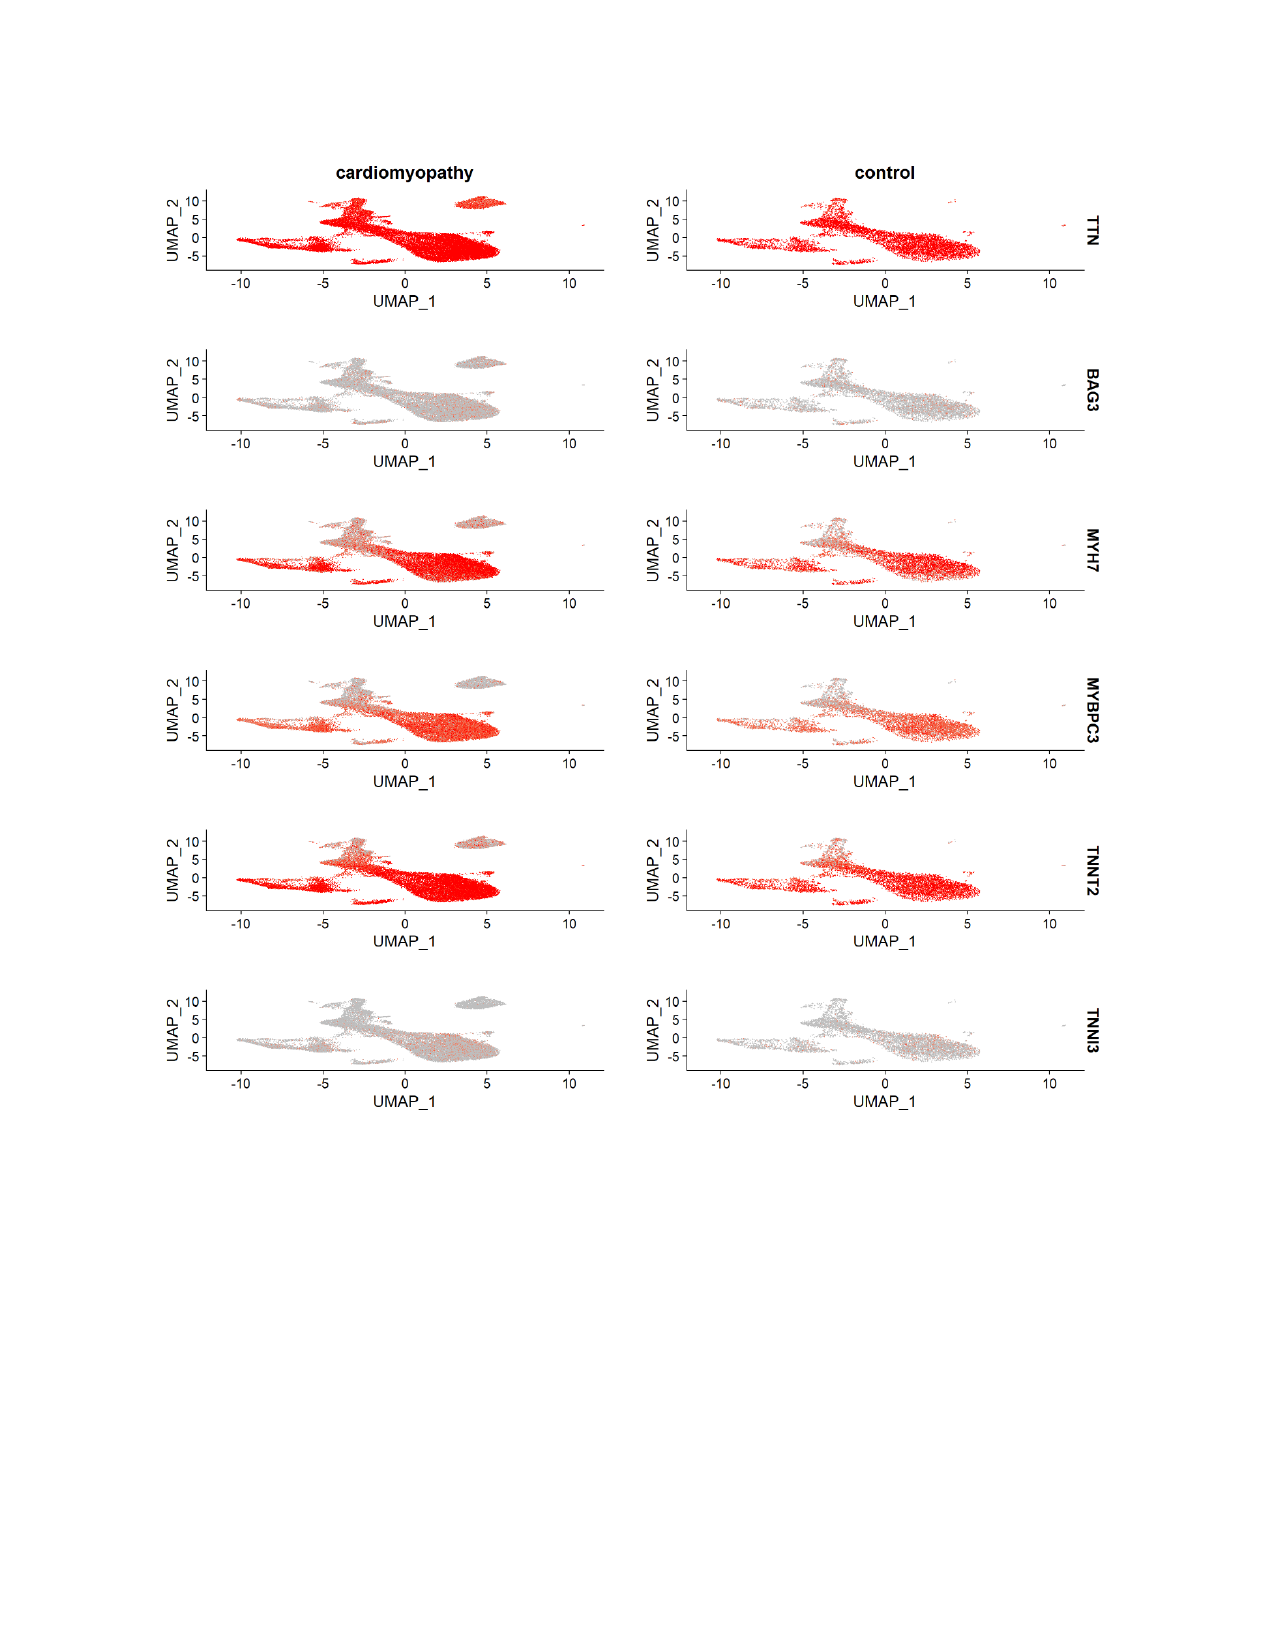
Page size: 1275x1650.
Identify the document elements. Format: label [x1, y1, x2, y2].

picture [150, 150, 1125, 1125]
